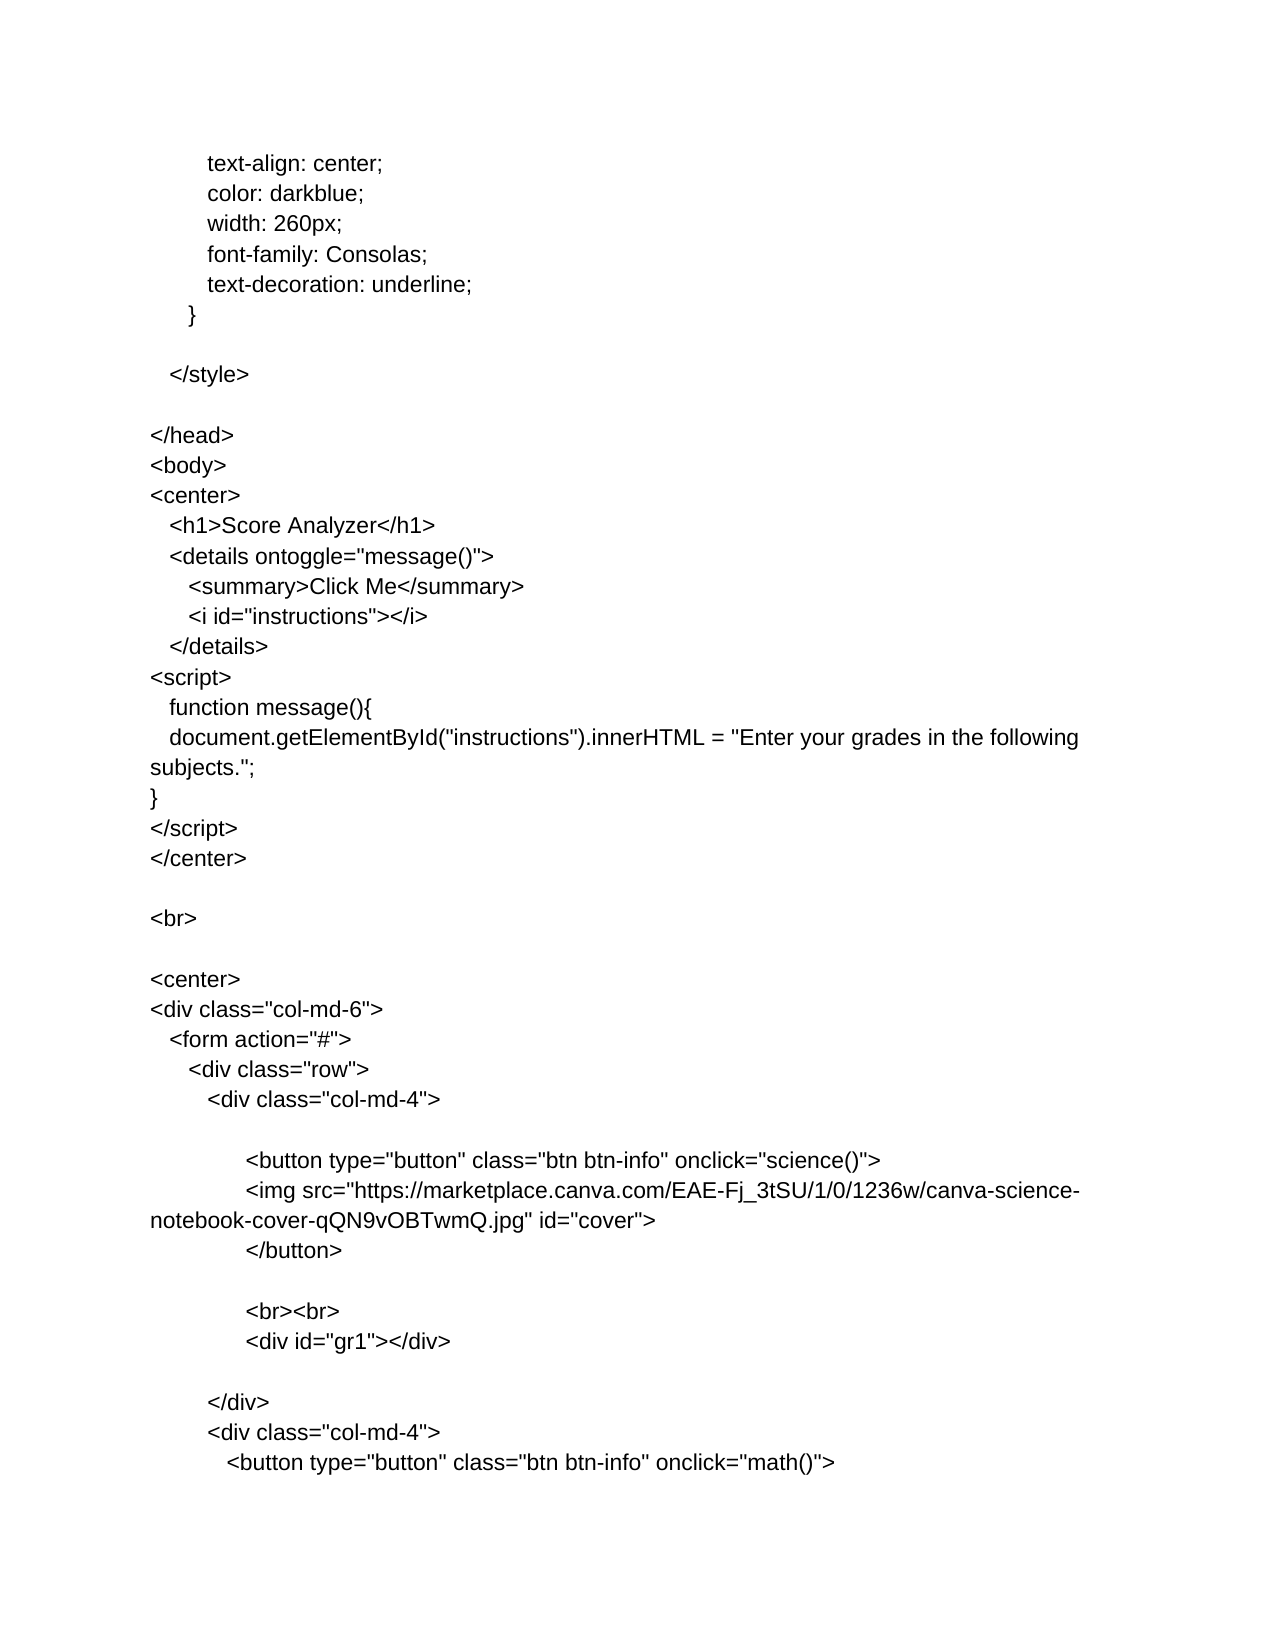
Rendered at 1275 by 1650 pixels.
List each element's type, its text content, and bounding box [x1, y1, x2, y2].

text <body> [150, 452, 1125, 478]
text <summary>Click Me</summary> [150, 573, 1125, 599]
text document.getElementById("instructions").innerHTML = "Enter your grades in the following subjects."; [150, 724, 1125, 781]
text font-family: Consolas; [150, 241, 1125, 267]
text text-decoration: underline; [150, 271, 1125, 297]
text </script> [150, 814, 1125, 841]
text </center> [150, 845, 1125, 871]
text width: 260px; [150, 210, 1125, 237]
text <details ontoggle="message()"> [150, 543, 1125, 569]
text </details> [150, 633, 1125, 660]
text <div class="col-md-6"> [150, 996, 1125, 1022]
text <div class="col-md-4"> [150, 1419, 1125, 1445]
text <h1>Score Analyzer</h1> [150, 512, 1125, 539]
text <center> [150, 482, 1125, 509]
text <div id="gr1"></div> [150, 1328, 1125, 1354]
text <script> [150, 663, 1125, 690]
text <img src="https://marketplace.canva.com/EAE-Fj_3tSU/1/0/1236w/canva-science-notebook-cover-qQN9vOBTwmQ.jpg" id="cover"> [150, 1177, 1125, 1234]
text } [150, 301, 1125, 327]
text <i id="instructions"></i> [150, 603, 1125, 629]
text <button type="button" class="btn btn-info" onclick="math()"> [150, 1449, 1125, 1475]
text </button> [150, 1237, 1125, 1264]
text </style> [150, 361, 1125, 388]
text <form action="#"> [150, 1026, 1125, 1052]
text <button type="button" class="btn btn-info" onclick="science()"> [150, 1147, 1125, 1173]
text <br> [150, 905, 1125, 932]
text color: darkblue; [150, 180, 1125, 207]
text function message(){ [150, 694, 1125, 720]
text </div> [150, 1388, 1125, 1415]
text <div class="row"> [150, 1056, 1125, 1083]
text <br><br> [150, 1298, 1125, 1324]
text } [150, 784, 1125, 811]
text </head> [150, 422, 1125, 448]
text text-align: center; [150, 150, 1125, 176]
text <div class="col-md-4"> [150, 1086, 1125, 1113]
text <center> [150, 966, 1125, 992]
